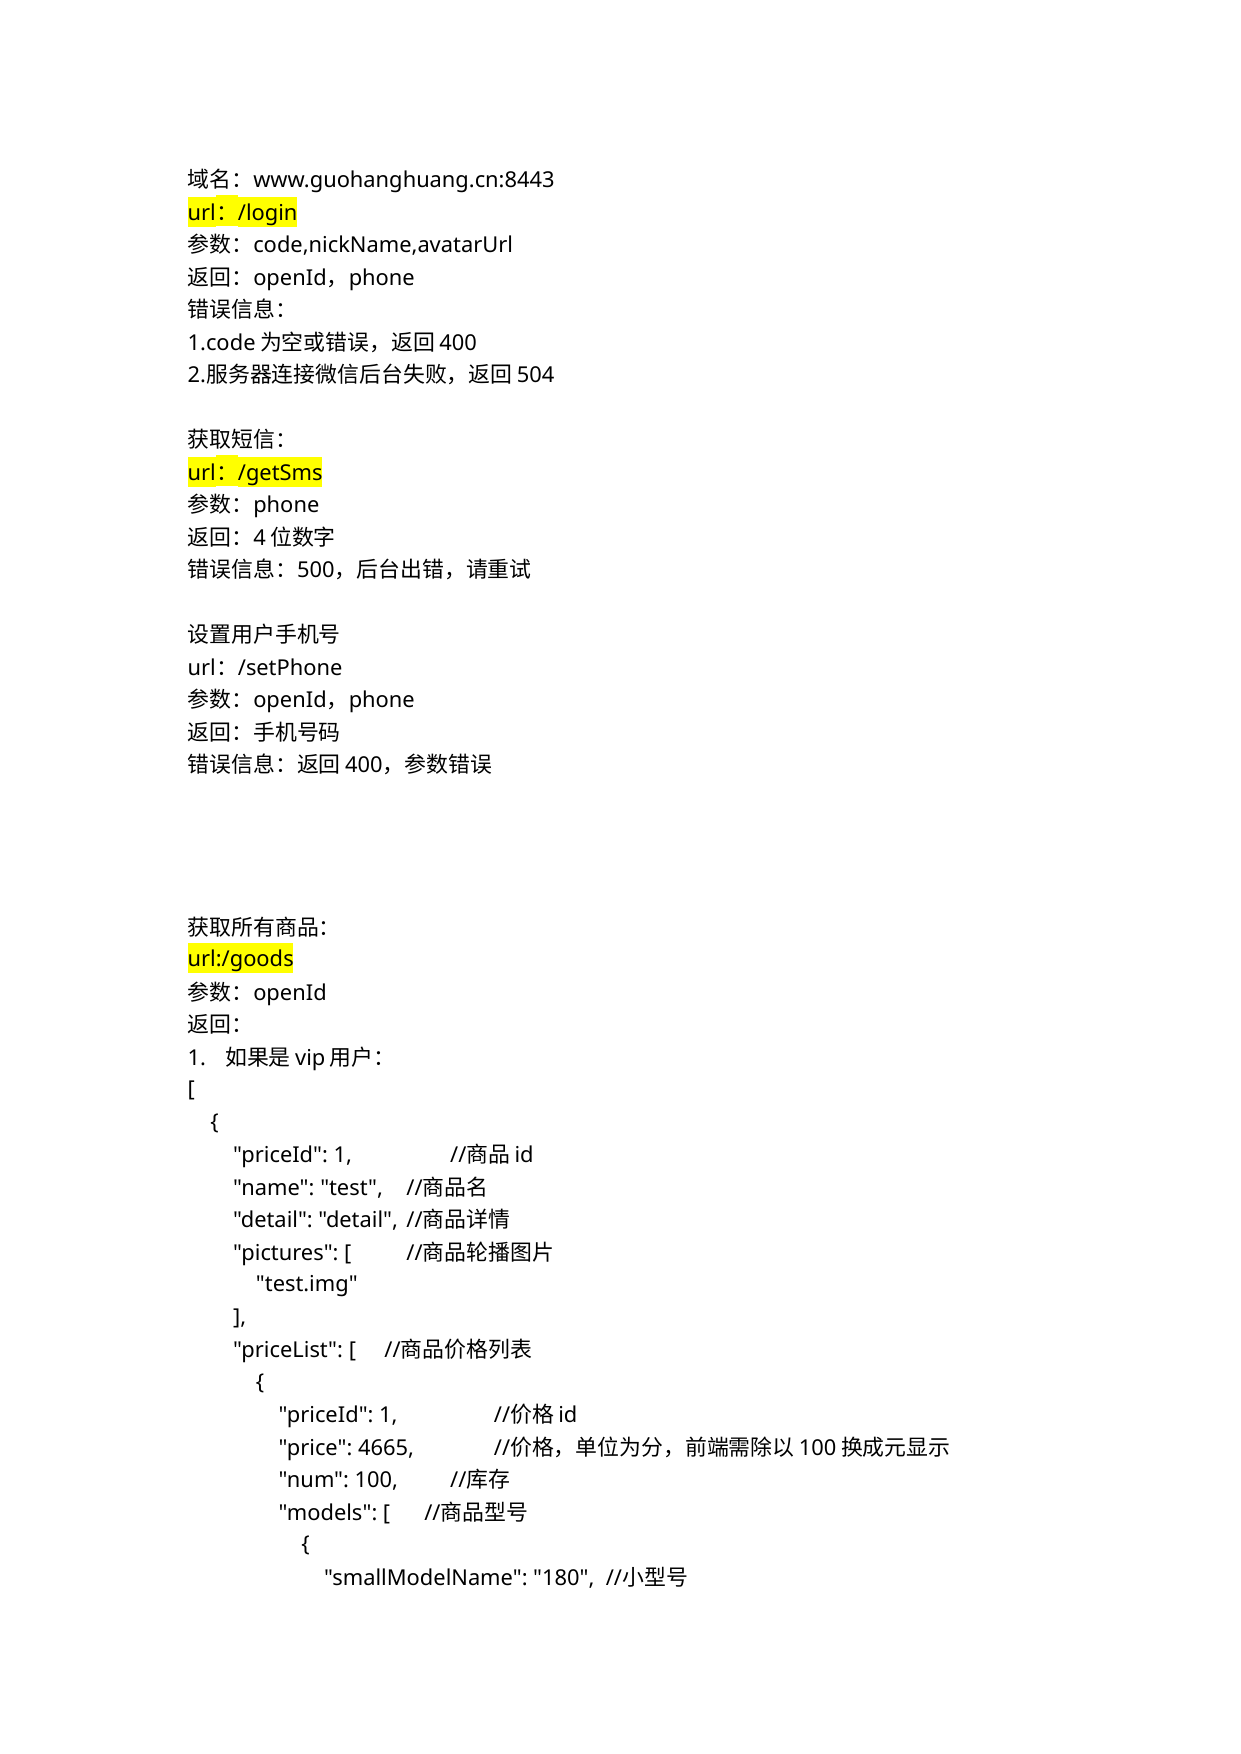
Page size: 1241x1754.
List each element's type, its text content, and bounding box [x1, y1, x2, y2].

text 返回： [187, 1007, 1053, 1039]
text 参数：phone [187, 487, 1053, 519]
text 2.服务器连接微信后台失败，返回504 [187, 357, 1053, 389]
text 获取短信： [187, 422, 1053, 454]
text 返回：openId，phone [187, 259, 1053, 292]
text { [187, 1527, 1053, 1559]
text [ [187, 1072, 1053, 1104]
text 获取所有商品： [187, 909, 1053, 942]
text { [187, 1364, 1053, 1397]
text url：/getSms [187, 454, 1053, 487]
text url：/login [187, 194, 1053, 227]
text "priceList": [ //商品价格列表 [187, 1332, 1053, 1364]
text "priceId": 1, //商品id [187, 1137, 1053, 1169]
text 返回：手机号码 [187, 714, 1053, 747]
text 错误信息： [187, 292, 1053, 324]
text "priceId": 1, //价格id [187, 1397, 1053, 1429]
text 设置用户手机号 [187, 617, 1053, 649]
text "price": 4665, //价格，单位为分，前端需除以100换成元显示 [187, 1429, 1053, 1462]
text url:/goods [187, 942, 1053, 974]
text ], [187, 1299, 1053, 1332]
text 1.code为空或错误，返回400 [187, 324, 1053, 357]
text 错误信息：500，后台出错，请重试 [187, 552, 1053, 584]
text url：/setPhone [187, 649, 1053, 682]
text { [187, 1104, 1053, 1137]
text "name": "test", //商品名 [187, 1169, 1053, 1202]
list 如果是vip用户： [187, 1039, 1053, 1072]
text "num": 100, //库存 [187, 1462, 1053, 1494]
text 参数：openId，phone [187, 682, 1053, 714]
text "models": [ //商品型号 [187, 1494, 1053, 1527]
text 返回：4位数字 [187, 519, 1053, 552]
text 域名：www.guohanghuang.cn:8443 [187, 162, 1053, 194]
text "test.img" [187, 1267, 1053, 1299]
text "detail": "detail", //商品详情 [187, 1202, 1053, 1234]
text 错误信息：返回400，参数错误 [187, 747, 1053, 779]
text 参数：openId [187, 974, 1053, 1007]
text 参数：code,nickName,avatarUrl [187, 227, 1053, 259]
text "pictures": [ //商品轮播图片 [187, 1234, 1053, 1267]
text "smallModelName": "180", //小型号 [187, 1559, 1053, 1592]
